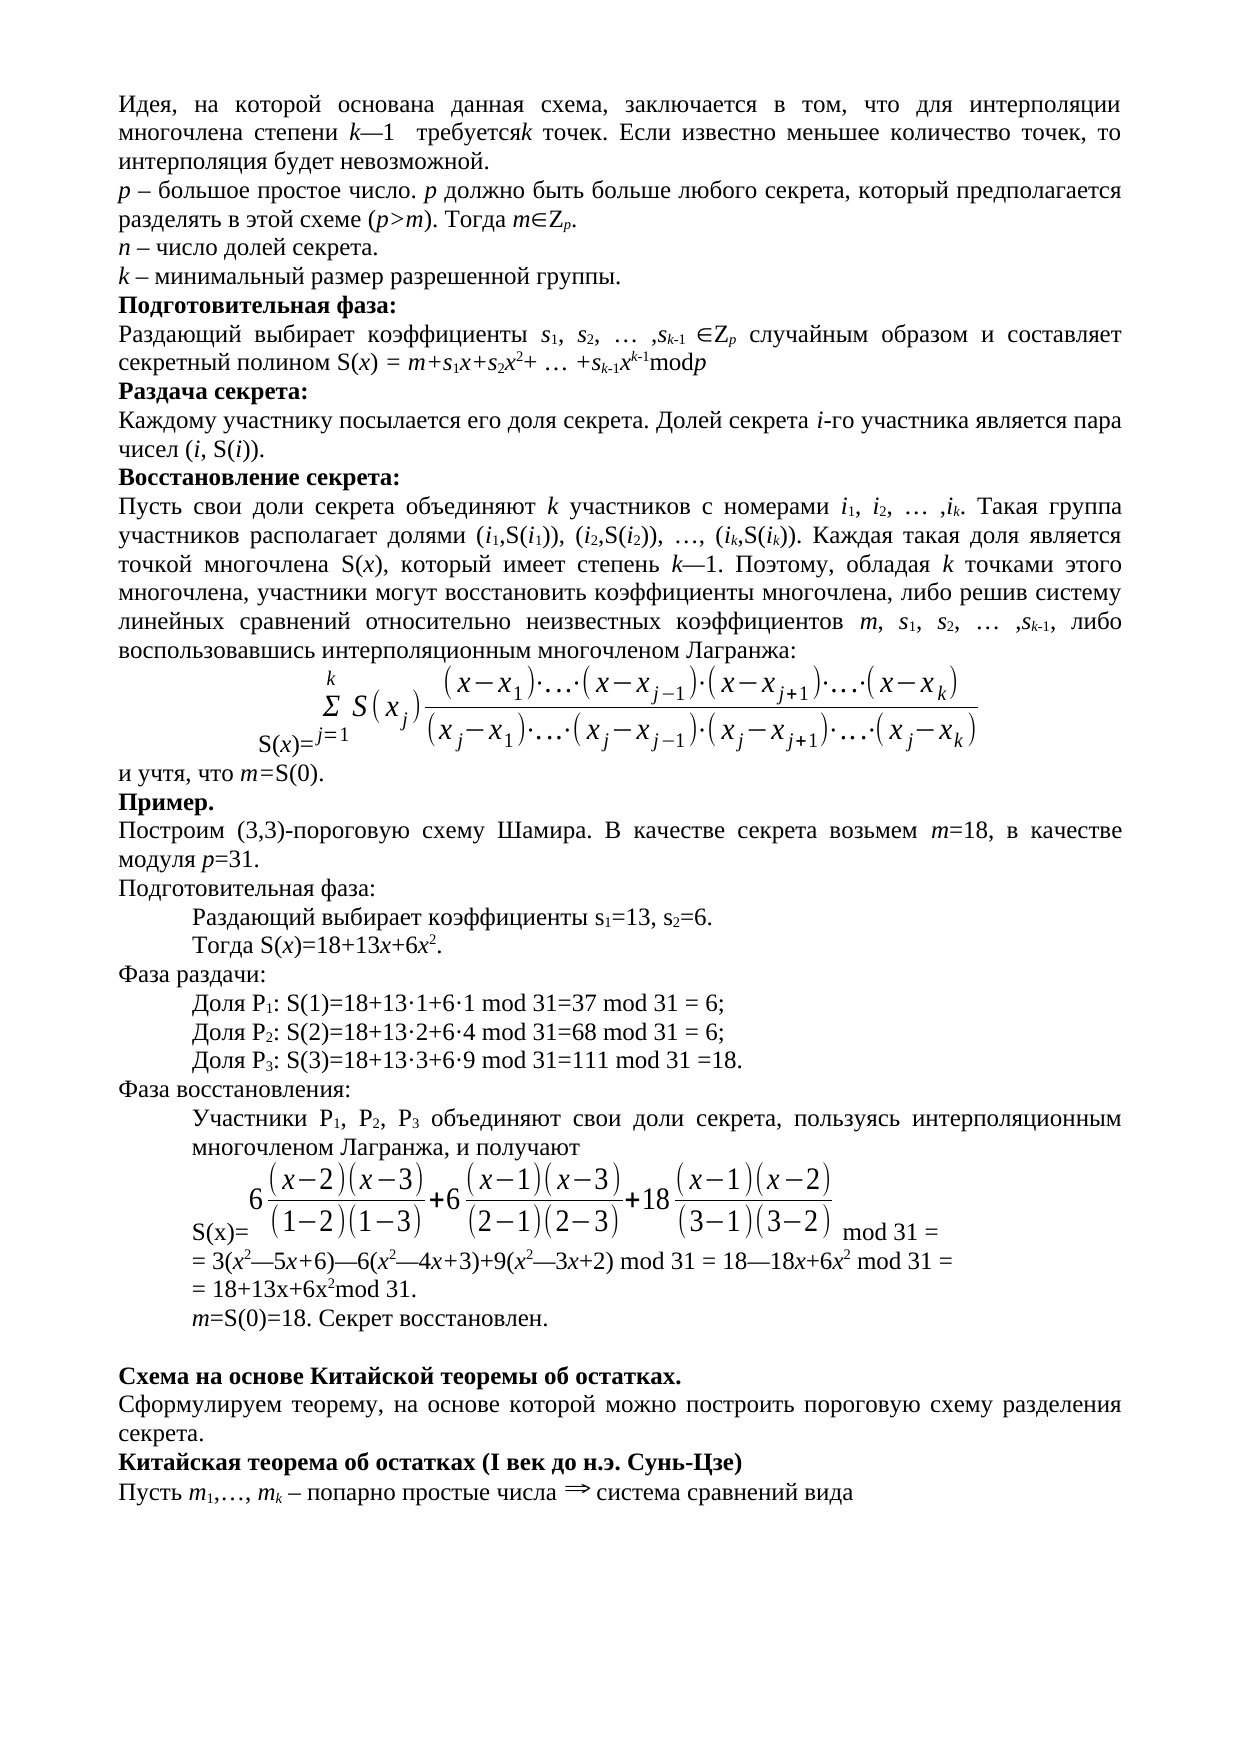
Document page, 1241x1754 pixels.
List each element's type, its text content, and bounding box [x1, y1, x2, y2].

text Восстановление секрета: [118, 462, 1122, 491]
text S(x)= [118, 664, 1122, 758]
text Сформулируем теорему, на основе которой можно построить пороговую схему разделения секрета. [118, 1389, 1122, 1447]
text Фаза раздачи: [118, 959, 1122, 988]
text Фаза восстановления: [118, 1074, 1122, 1103]
text Пусть свои доли секрета объединяют k участников с номерами i1, i2, … ,ik. Такая группа участников располагает долями (i1,S(i1)), (i2,S(i2)), …, (ik,S(ik)). Каждая такая доля является точкой многочлена S(x), который имеет степень k—1. Поэтому, обладая k точками этого многочлена, участники могут восстановить коэффициенты многочлена, либо решив систему линейных сравнений относительно неизвестных коэффициентов m, s1, s2, … ,sk-1, либо воспользовавшись интерполяционным многочленом Лагранжа: [118, 491, 1122, 664]
text Подготовительная фаза: [118, 873, 1122, 902]
text Доля P1: S(1)=18+13·1+6·1 mod 31=37 mod 31 = 6; [118, 988, 1122, 1017]
text Доля P3: S(3)=18+13·3+6·9 mod 31=111 mod 31 =18. [118, 1046, 1122, 1074]
text Тогда S(x)=18+13x+6x2. [118, 931, 1122, 959]
text Раздающий выбирает коэффициенты s1, s2, … ,sk-1 Zp случайным образом и составляет секретный полином S(x) = m+s1x+s2x2+ … +sk-1xk-1modp [118, 319, 1122, 376]
text m=S(0)=18. Секрет восстановлен. [118, 1303, 1122, 1332]
text Китайская теорема об остатках (I век до н.э. Сунь-Цзе) [118, 1447, 1122, 1476]
text Раздача секрета: [118, 376, 1122, 405]
text и учтя, что m=S(0). [118, 758, 1122, 787]
text Схема на основе Китайской теоремы об остатках. [118, 1361, 1122, 1389]
text Идея, на которой основана данная схема, заключается в том, что для интерполяции многочлена степени k—1 требуетсяk точек. Если известно меньшее количество точек, то интерполяция будет невозможной. [118, 89, 1122, 175]
text Раздающий выбирает коэффициенты s1=13, s2=6. [118, 902, 1122, 931]
text Построим (3,3)-пороговую схему Шамира. В качестве секрета возьмем m=18, в качестве модуля p=31. [118, 816, 1122, 873]
text k – минимальный размер разрешенной группы. [118, 261, 1122, 290]
text Пример. [118, 787, 1122, 816]
text Участники P1, P2, P3 объединяют свои доли секрета, пользуясь интерполяционным многочленом Лагранжа, и получают [192, 1103, 1122, 1161]
text p – большое простое число. p должно быть больше любого секрета, который предполагается разделять в этой схеме (p>m). Тогда mZp. [118, 175, 1122, 232]
text = 18+13x+6x2mod 31. [118, 1274, 1122, 1303]
text Каждому участнику посылается его доля секрета. Долей секрета i-го участника является пара чисел (i, S(i)). [118, 405, 1122, 462]
text = 3(x2—5x+6)—6(x2—4x+3)+9(x2—3x+2) mod 31 = 18—18x+6x2 mod 31 = [118, 1246, 1122, 1274]
text Доля P2: S(2)=18+13·2+6·4 mod 31=68 mod 31 = 6; [118, 1017, 1122, 1046]
text Подготовительная фаза: [118, 290, 1122, 319]
text Пусть m1,…, mk – попарно простые числа система сравнений вида [118, 1476, 1122, 1506]
text n – число долей секрета. [118, 232, 1122, 261]
text S(x)= mod 31 = [118, 1161, 1122, 1246]
